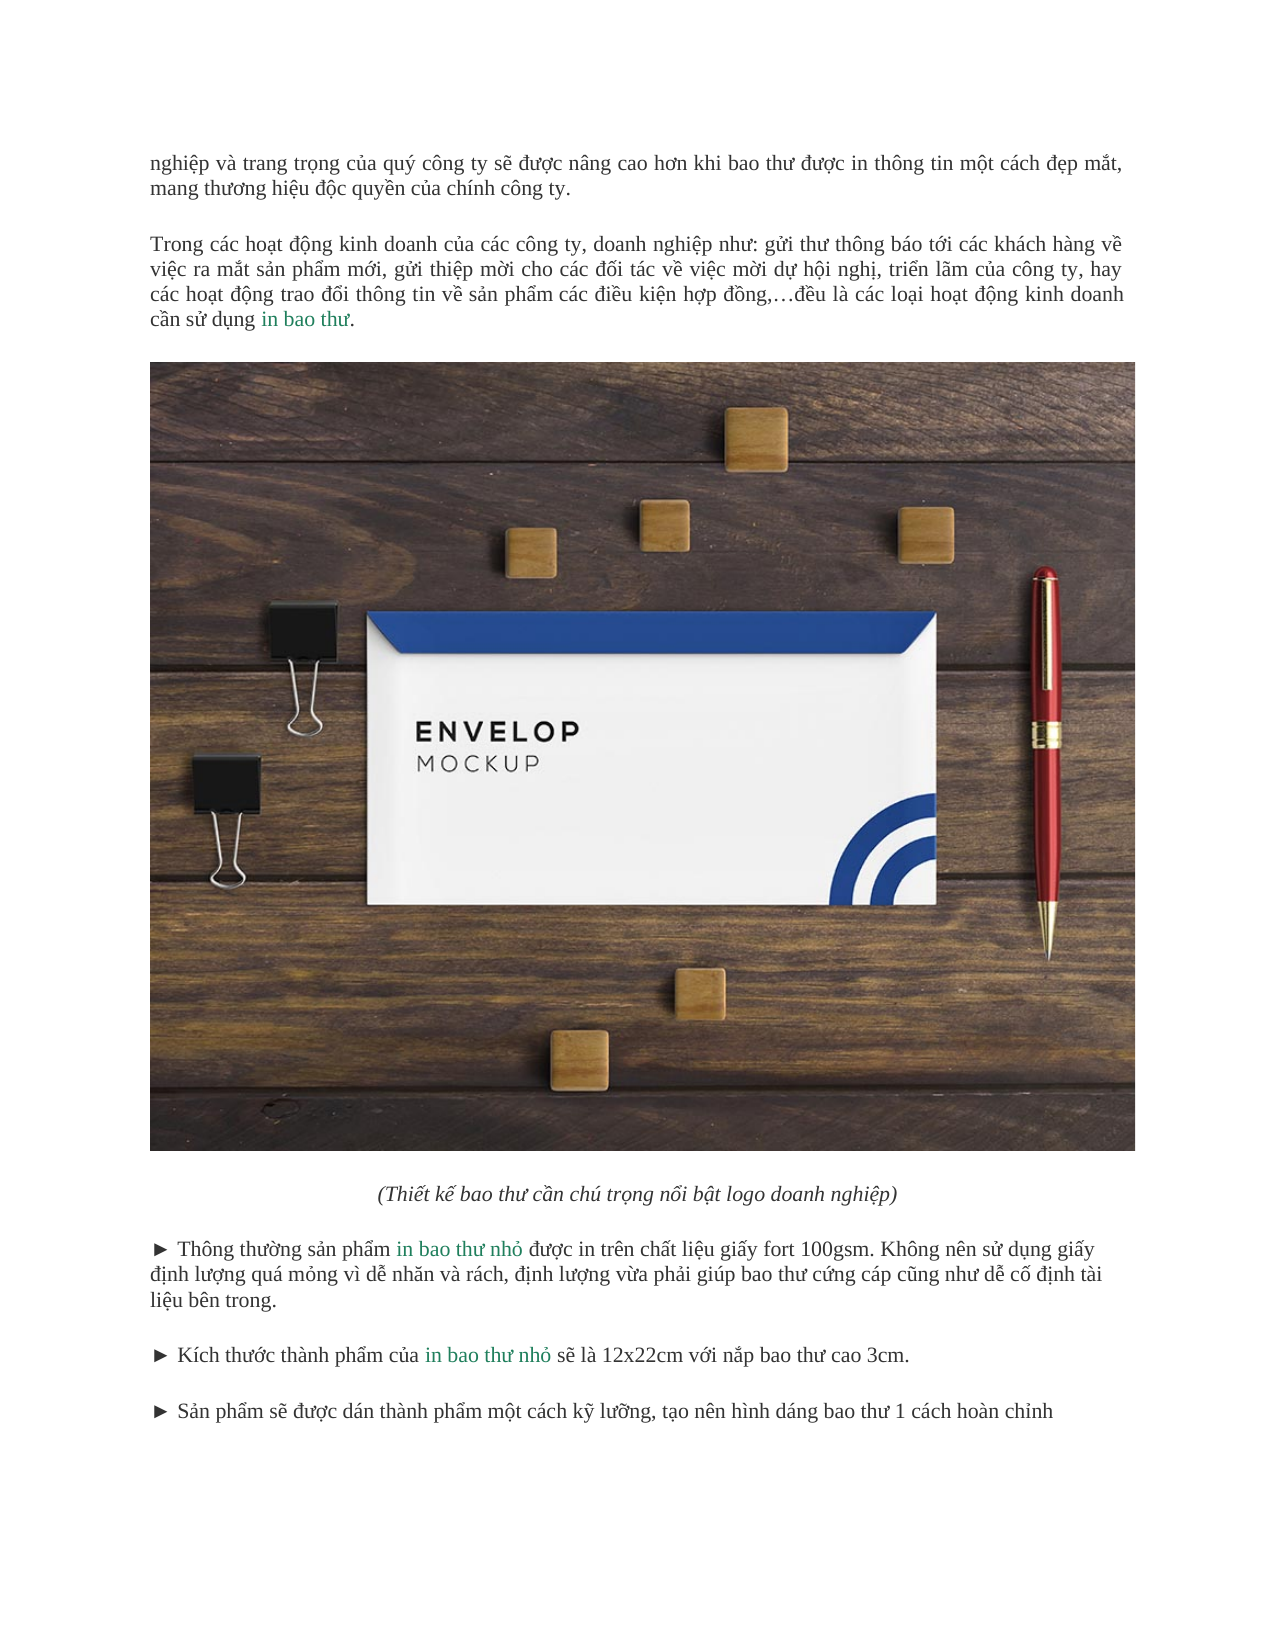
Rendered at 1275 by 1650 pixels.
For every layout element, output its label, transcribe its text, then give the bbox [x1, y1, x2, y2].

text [150, 150, 1125, 200]
text ► Thông thường sản phẩm in bao thư nhỏ được in trên chất liệu giấy fort 100gsm. Không nên sử dụng giấy định lượng quá mỏng vì dễ nhăn và rách, định lượng vừa phải giúp bao thư cứng cáp cũng như dễ cố định tài liệu bên trong. [150, 1236, 1125, 1312]
picture [150, 362, 1135, 1151]
text (Thiết kế bao thư cần chú trọng nổi bật logo doanh nghiệp) [150, 1181, 1125, 1206]
text Trong các hoạt động kinh doanh của các công ty, doanh nghiệp như: gửi thư thông báo tới các khách hàng về việc ra mắt sản phẩm mới, gửi thiệp mời cho các đối tác về việc mời dự hội nghị, triển lãm của công ty, hay các hoạt động trao đổi thông tin về sản phẩm các điều kiện hợp đồng,…đều là các loại hoạt động kinh doanh cần sử dụng in bao thư. [150, 231, 1125, 332]
text ► Kích thước thành phẩm của in bao thư nhỏ sẽ là 12x22cm với nắp bao thư cao 3cm. [150, 1342, 1125, 1367]
text ► Sản phẩm sẽ được dán thành phẩm một cách kỹ lưỡng, tạo nên hình dáng bao thư 1 cách hoàn chỉnh [150, 1398, 1125, 1423]
